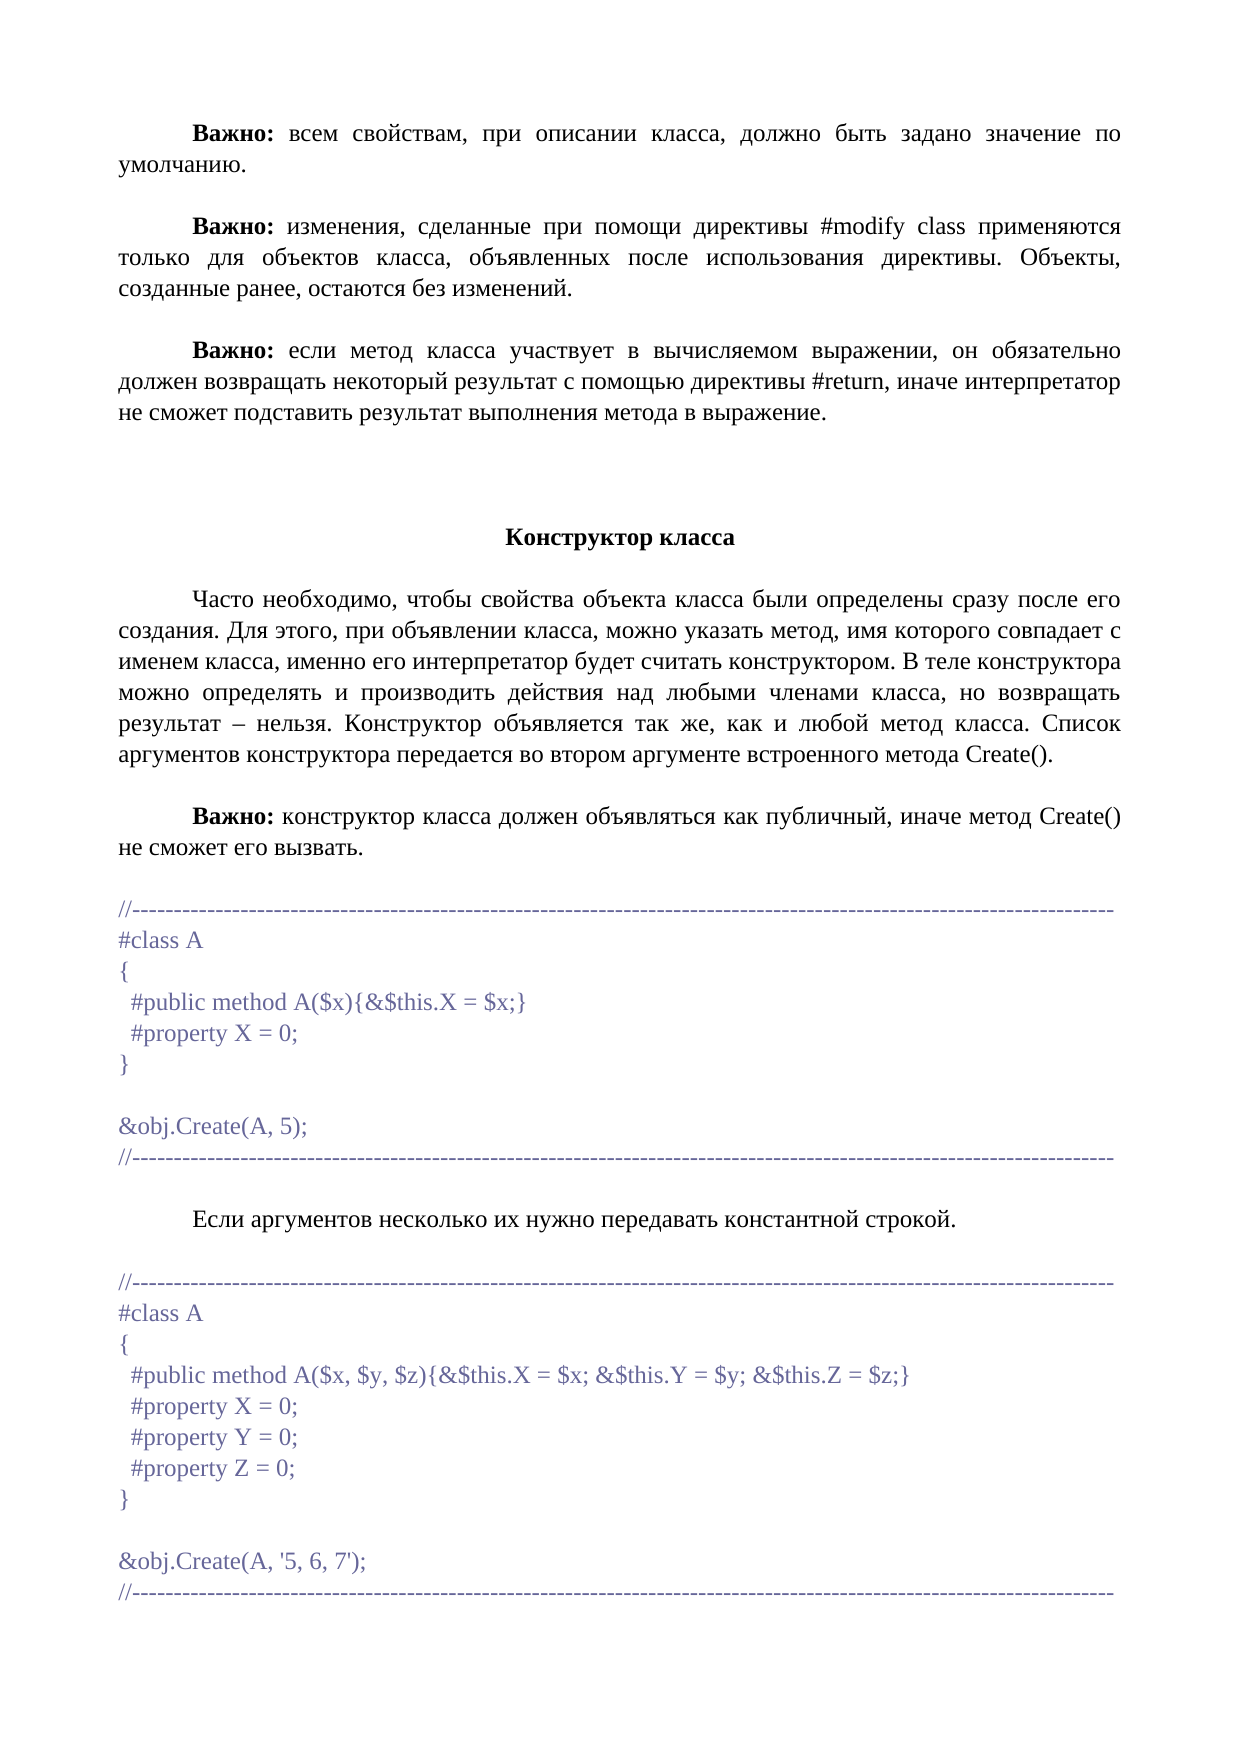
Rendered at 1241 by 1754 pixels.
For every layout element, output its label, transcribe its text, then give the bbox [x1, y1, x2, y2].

text //---------------------------------------------------------------------------------------------------------------------- [118, 1142, 1122, 1171]
text Важно: изменения, сделанные при помощи директивы #modify class применяются только для объектов класса, объявленных после использования директивы. Объекты, созданные ранее, остаются без изменений. [118, 211, 1122, 302]
text } [118, 1049, 1122, 1078]
text { [118, 1329, 1122, 1357]
text Часто необходимо, чтобы свойства объекта класса были определены сразу после его создания. Для этого, при объявлении класса, можно указать метод, имя которого совпадает с именем класса, именно его интерпретатор будет считать конструктором. В теле конструктора можно определять и производить действия над любыми членами класса, но возвращать результат – нельзя. Конструктор объявляется так же, как и любой метод класса. Список аргументов конструктора передается во втором аргументе встроенного метода Create(). [118, 584, 1122, 768]
text #public method A($x){&$this.X = $x;} [118, 987, 1122, 1016]
text Важно: если метод класса участвует в вычисляемом выражении, он обязательно должен возвращать некоторый результат с помощью директивы #return, иначе интерпретатор не сможет подставить результат выполнения метода в выражение. [118, 335, 1122, 426]
text //---------------------------------------------------------------------------------------------------------------------- [118, 894, 1122, 923]
text #public method A($x, $y, $z){&$this.X = $x; &$this.Y = $y; &$this.Z = $z;} [118, 1360, 1122, 1388]
text //---------------------------------------------------------------------------------------------------------------------- [118, 1577, 1122, 1606]
text #property X = 0; [118, 1018, 1122, 1047]
text Важно: конструктор класса должен объявляться как публичный, иначе метод Create() не сможет его вызвать. [118, 801, 1122, 861]
text #class A [118, 925, 1122, 954]
text } [118, 1484, 1122, 1513]
text #property Y = 0; [118, 1422, 1122, 1451]
text #property X = 0; [118, 1391, 1122, 1419]
text #class A [118, 1298, 1122, 1326]
text { [118, 956, 1122, 985]
text Важно: всем свойствам, при описании класса, должно быть задано значение по умолчанию. [118, 118, 1122, 178]
text Конструктор класса [118, 522, 1122, 550]
text &obj.Create(A, 5); [118, 1111, 1122, 1140]
text //---------------------------------------------------------------------------------------------------------------------- [118, 1267, 1122, 1295]
text Если аргументов несколько их нужно передавать константной строкой. [118, 1204, 1122, 1233]
text #property Z = 0; [118, 1453, 1122, 1482]
text &obj.Create(A, '5, 6, 7'); [118, 1546, 1122, 1575]
